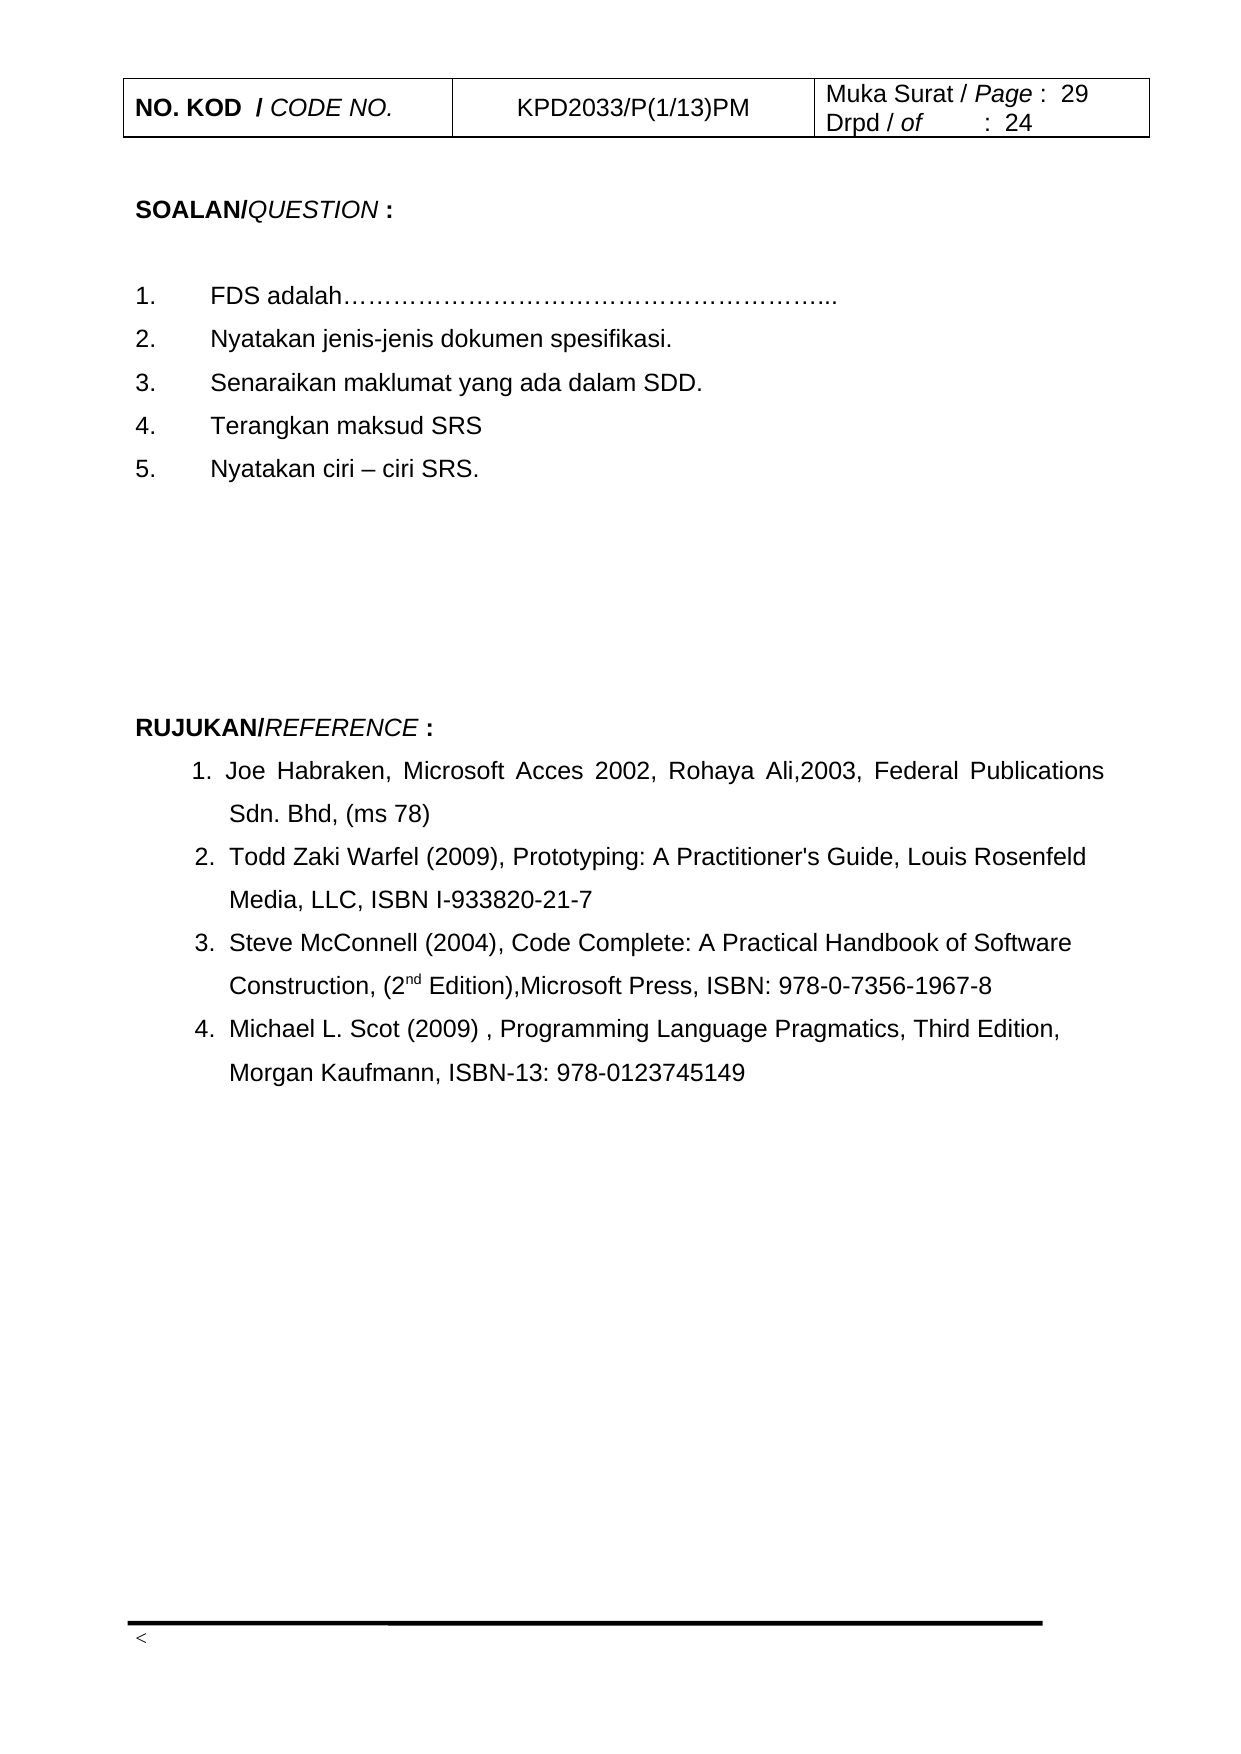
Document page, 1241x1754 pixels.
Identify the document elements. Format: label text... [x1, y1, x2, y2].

list Nyatakan jenis-jenis dokumen spesifikasi. [135, 324, 1106, 353]
list Senaraikan maklumat yang ada dalam SDD. [135, 367, 1106, 396]
list Nyatakan ciri – ciri SRS. [135, 454, 1106, 482]
list Joe Habraken, Microsoft Acces 2002, Rohaya Ali,2003, Federal Publications Sdn. Bhd, (ms 78) [191, 756, 1106, 827]
text SOALAN/QUESTION : [135, 195, 1076, 224]
list Terangkan maksud SRS [135, 411, 1106, 439]
list Michael L. Scot (2009) , Programming Language Pragmatics, Third Edition, Morgan Kaufmann, ISBN-13: 978-0123745149 [194, 1014, 1106, 1086]
list Todd Zaki Warfel (2009), Prototyping: A Practitioner's Guide, Louis Rosenfeld Media, LLC, ISBN I-933820-21-7 [194, 842, 1106, 914]
text RUJUKAN/REFERENCE : [135, 712, 1106, 741]
list Steve McConnell (2004), Code Complete: A Practical Handbook of Software Construction, (2nd Edition),Microsoft Press, ISBN: 978-0-7356-1967-8 [194, 928, 1106, 1000]
list FDS adalah…………………………………………………... [135, 281, 1106, 310]
